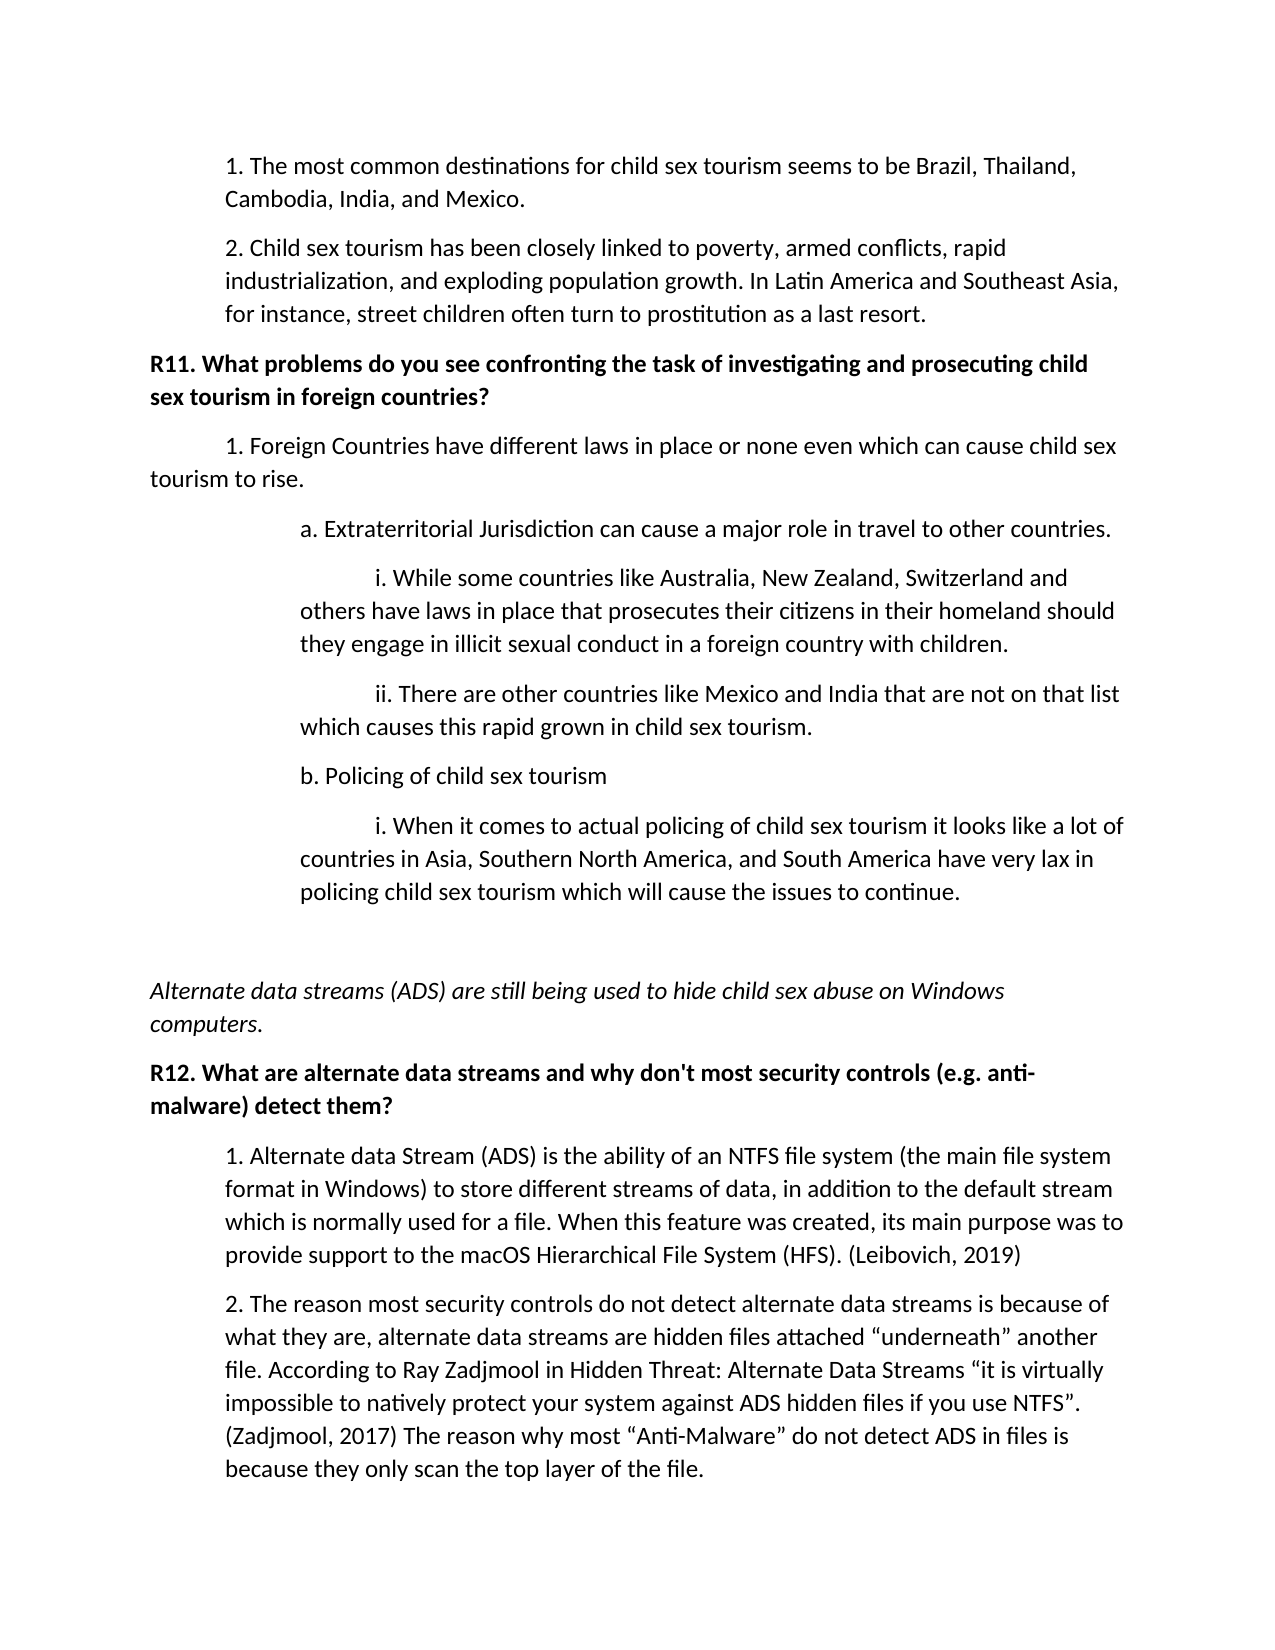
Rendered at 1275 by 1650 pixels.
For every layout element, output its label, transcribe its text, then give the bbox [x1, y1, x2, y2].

text i. When it comes to actual policing of child sex tourism it looks like a lot of countries in Asia, Southern North America, and South America have very lax in policing child sex tourism which will cause the issues to continue. [300, 810, 1125, 906]
text R11. What problems do you see confronting the task of investigating and prosecuting child sex tourism in foreign countries? [150, 348, 1125, 411]
text 1. The most common destinations for child sex tourism seems to be Brazil, Thailand, Cambodia, India, and Mexico. [225, 150, 1125, 213]
text 2. The reason most security controls do not detect alternate data streams is because of what they are, alternate data streams are hidden files attached “underneath” another file. According to Ray Zadjmool in Hidden Threat: Alternate Data Streams “it is virtually impossible to natively protect your system against ADS hidden files if you use NTFS”. (Zadjmool, 2017) The reason why most “Anti-Malware” do not detect ADS in files is because they only scan the top layer of the file. [225, 1288, 1125, 1483]
text i. While some countries like Australia, New Zealand, Switzerland and others have laws in place that prosecutes their citizens in their homeland should they engage in illicit sexual conduct in a foreign country with children. [300, 562, 1125, 659]
text 2. Child sex tourism has been closely linked to poverty, armed conflicts, rapid industrialization, and exploding population growth. In Latin America and Southeast Asia, for instance, street children often turn to prostitution as a last resort. [225, 232, 1125, 329]
text ii. There are other countries like Mexico and India that are not on that list which causes this rapid grown in child sex tourism. [300, 678, 1125, 741]
text 1. Foreign Countries have different laws in place or none even which can cause child sex tourism to rise. [150, 430, 1125, 494]
text a. Extraterritorial Jurisdiction can cause a major role in travel to other countries. [225, 513, 1125, 543]
text b. Policing of child sex tourism [225, 760, 1125, 791]
text Alternate data streams (ADS) are still being used to hide child sex abuse on Windows computers. [150, 975, 1125, 1038]
text 1. Alternate data Stream (ADS) is the ability of an NTFS file system (the main file system format in Windows) to store different streams of data, in addition to the default stream which is normally used for a file. When this feature was created, its main purpose was to provide support to the macOS Hierarchical File System (HFS). (Leibovich, 2019) [225, 1140, 1125, 1269]
text R12. What are alternate data streams and why don't most security controls (e.g. anti-malware) detect them? [150, 1057, 1125, 1121]
